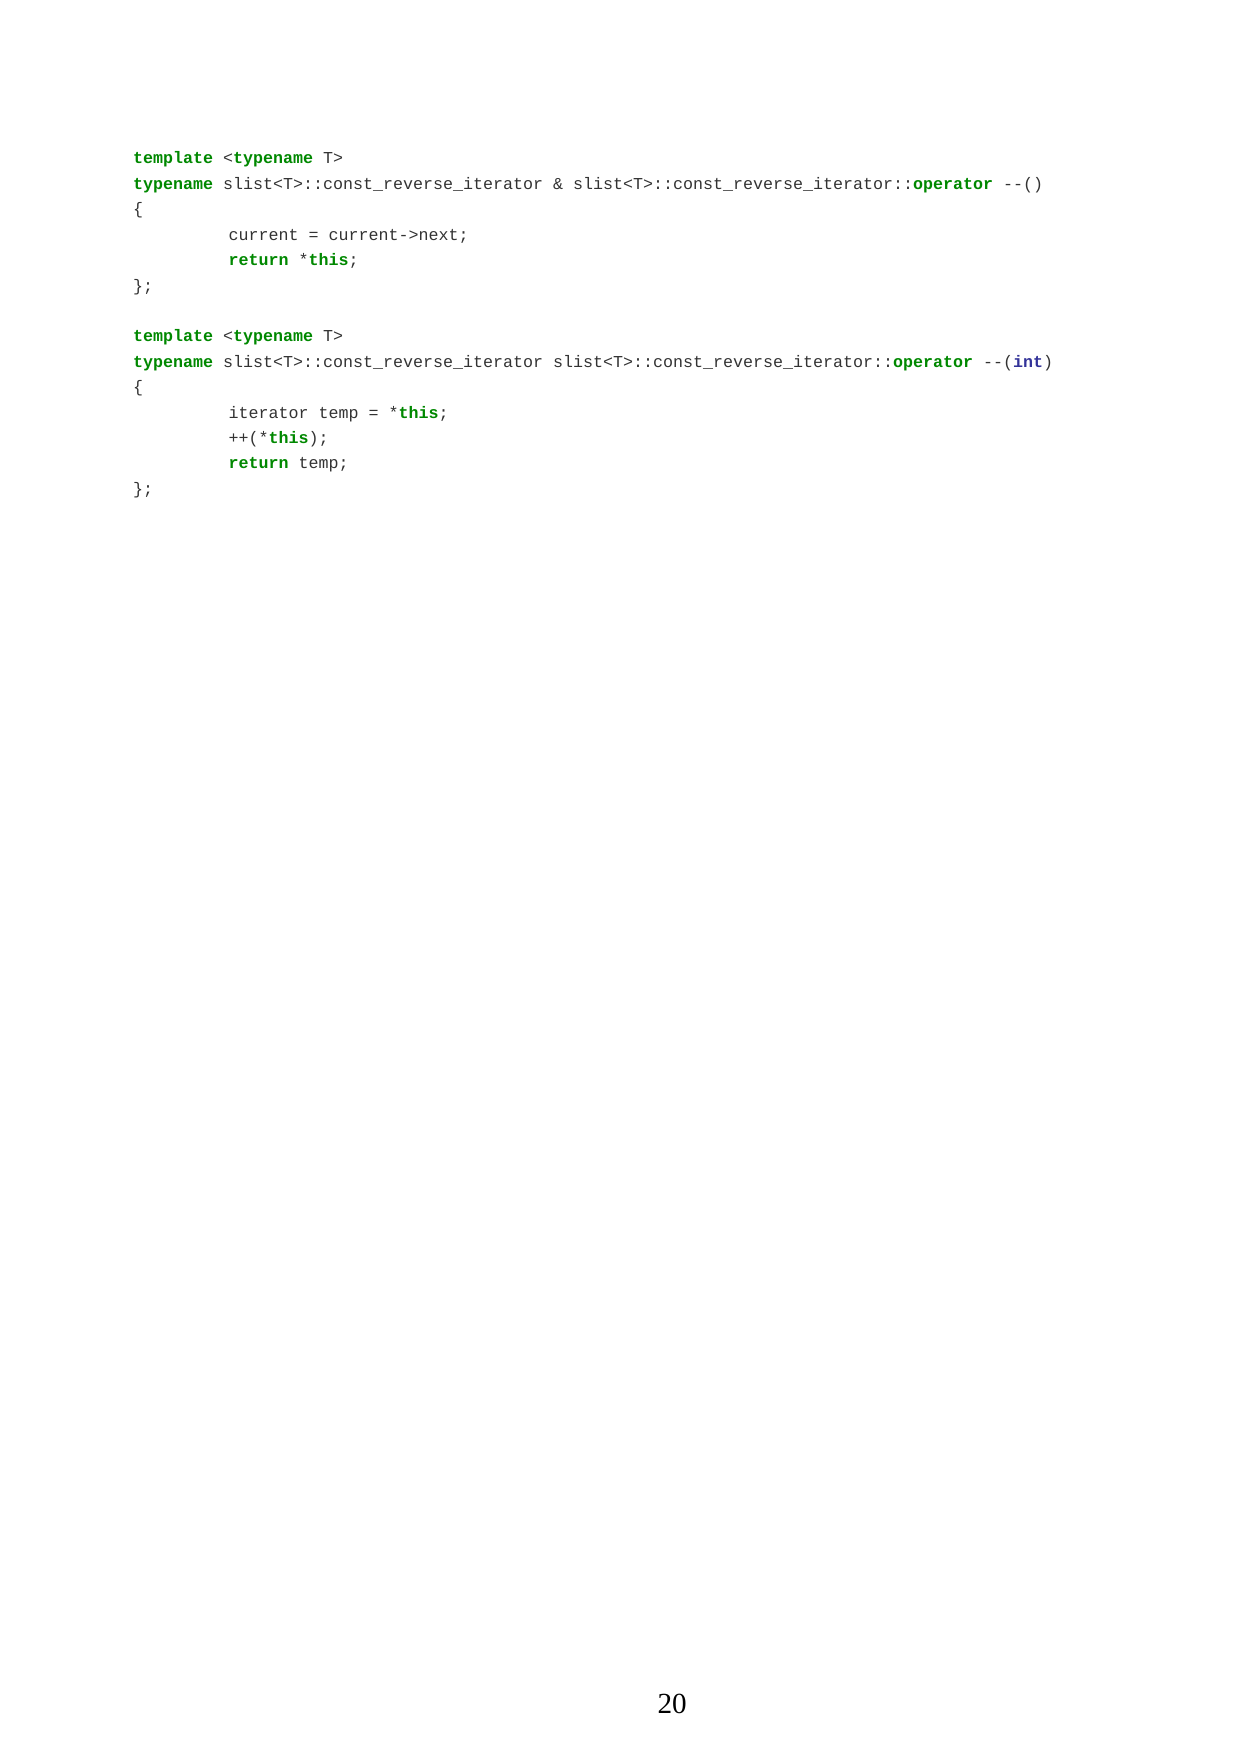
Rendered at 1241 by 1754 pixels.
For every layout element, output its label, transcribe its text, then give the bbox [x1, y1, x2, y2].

text { [133, 194, 1122, 220]
text ++(*this); [133, 423, 1122, 448]
text return *this; [133, 245, 1122, 271]
text typename slist<T>::const_reverse_iterator slist<T>::const_reverse_iterator::operator --(int) [133, 347, 1122, 372]
text { [133, 372, 1122, 398]
text }; [133, 271, 1122, 296]
text current = current->next; [133, 220, 1122, 245]
text template <typename T> [133, 321, 1122, 347]
text }; [133, 474, 1122, 499]
text typename slist<T>::const_reverse_iterator & slist<T>::const_reverse_iterator::operator --() [133, 169, 1122, 194]
text template <typename T> [133, 143, 1122, 169]
text iterator temp = *this; [133, 398, 1122, 423]
text return temp; [133, 448, 1122, 474]
